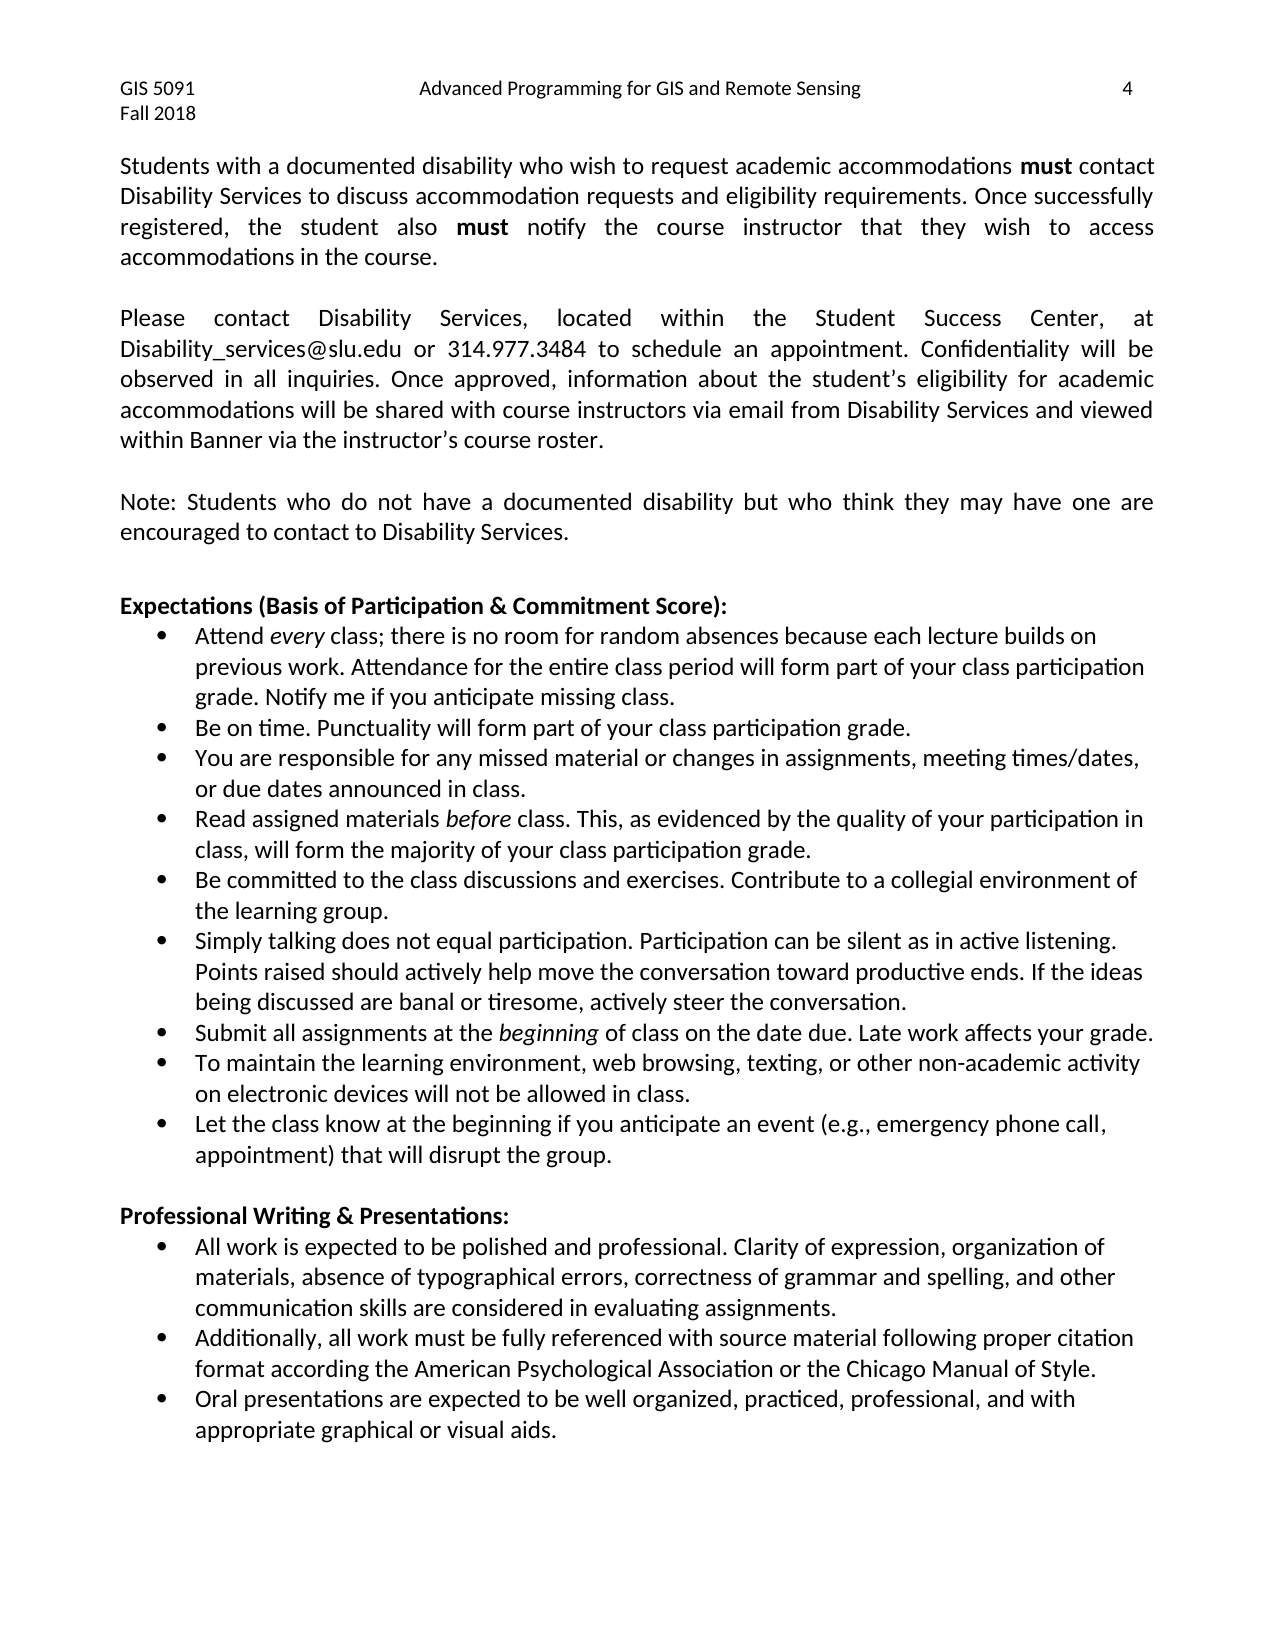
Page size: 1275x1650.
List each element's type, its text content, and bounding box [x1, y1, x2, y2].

text Note: Students who do not have a documented disability but who think they may have one are encouraged to contact to Disability Services. [120, 486, 1155, 547]
list Oral presentations are expected to be well organized, practiced, professional, and with appropriate graphical or visual aids. [157, 1383, 1155, 1444]
list To maintain the learning environment, web browsing, texting, or other non-academic activity on electronic devices will not be allowed in class. [157, 1048, 1155, 1109]
list Attend every class; there is no room for random absences because each lecture builds on previous work. Attendance for the entire class period will form part of your class participation grade. Notify me if you anticipate missing class. [157, 620, 1155, 712]
text Professional Writing & Presentations: [120, 1200, 1155, 1231]
list Submit all assignments at the beginning of class on the date due. Late work affects your grade. [157, 1017, 1155, 1048]
list Be on time. Punctuality will form part of your class participation grade. [157, 712, 1155, 742]
list Simply talking does not equal participation. Participation can be silent as in active listening. Points raised should actively help move the conversation toward productive ends. If the ideas being discussed are banal or tiresome, actively steer the conversation. [157, 926, 1155, 1017]
list Be committed to the class discussions and exercises. Contribute to a collegial environment of the learning group. [157, 864, 1155, 926]
list Let the class know at the beginning if you anticipate an event (e.g., emergency phone call, appointment) that will disrupt the group. [157, 1109, 1155, 1170]
text Please contact Disability Services, located within the Student Success Center, at Disability_services@slu.edu or 314.977.3484 to schedule an appointment. Confidentiality will be observed in all inquiries. Once approved, information about the student’s eligibility for academic accommodations will be shared with course instructors via email from Disability Services and viewed within Banner via the instructor’s course roster. [120, 303, 1155, 455]
list You are responsible for any missed material or changes in assignments, meeting times/dates, or due dates announced in class. [157, 742, 1155, 803]
text Students with a documented disability who wish to request academic accommodations must contact Disability Services to discuss accommodation requests and eligibility requirements. Once successfully registered, the student also must notify the course instructor that they wish to access accommodations in the course. [120, 150, 1155, 272]
list Read assigned materials before class. This, as evidenced by the quality of your participation in class, will form the majority of your class participation grade. [157, 803, 1155, 864]
text Expectations (Basis of Participation & Commitment Score): [120, 590, 1155, 620]
